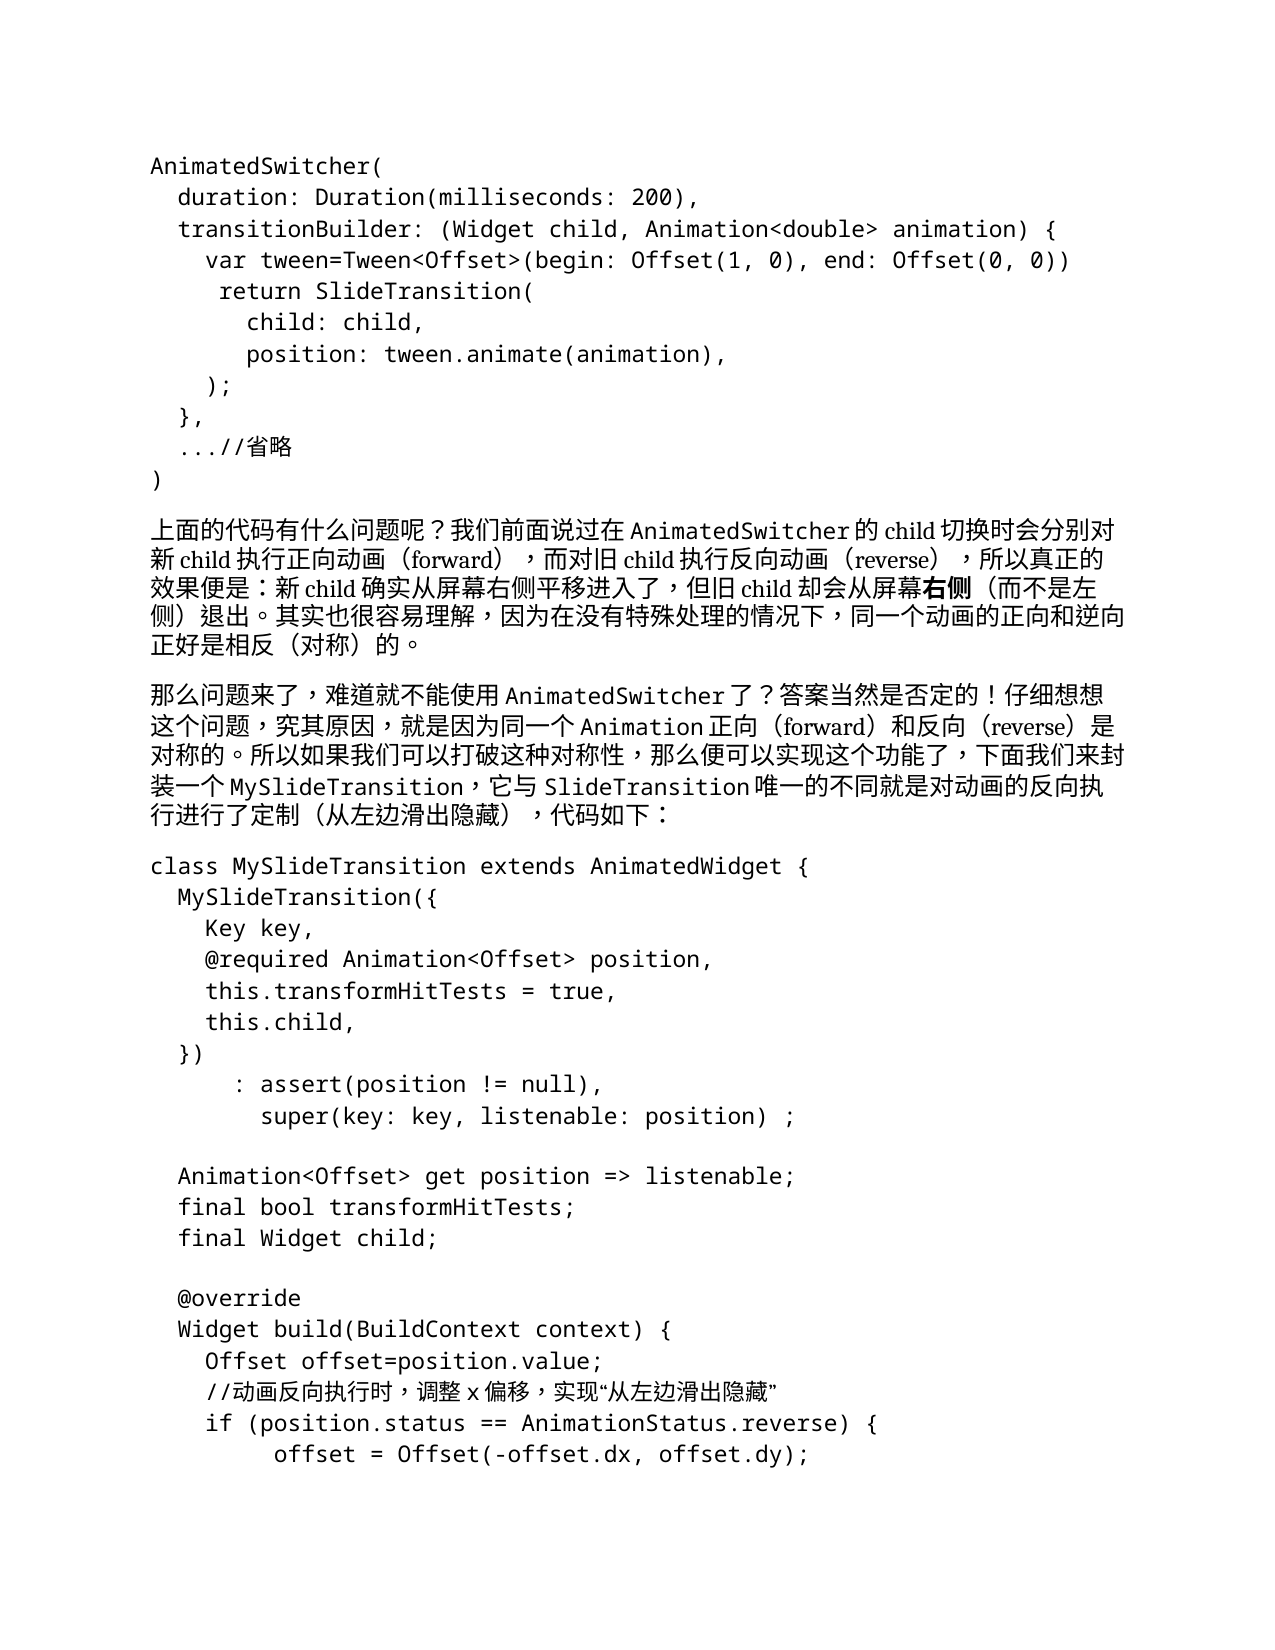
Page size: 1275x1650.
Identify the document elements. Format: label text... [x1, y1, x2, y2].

text AnimatedSwitcher( duration: Duration(milliseconds: 200), transitionBuilder: (Widget child, Animation<double> animation) { var tween=Tween<Offset>(begin: Offset(1, 0), end: Offset(0, 0)) return SlideTransition( child: child, position: tween.animate(animation), ); }, ...//省略 ) [150, 150, 1125, 494]
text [150, 849, 1125, 1469]
text 上面的代码有什么问题呢？我们前面说过在AnimatedSwitcher的child切换时会分别对新child执行正向动画（forward），而对旧child执行反向动画（reverse），所以真正的效果便是：新child确实从屏幕右侧平移进入了，但旧child却会从屏幕右侧（而不是左侧）退出。其实也很容易理解，因为在没有特殊处理的情况下，同一个动画的正向和逆向正好是相反（对称）的。 [150, 514, 1125, 661]
text 那么问题来了，难道就不能使用AnimatedSwitcher了？答案当然是否定的！仔细想想这个问题，究其原因，就是因为同一个Animation正向（forward）和反向（reverse）是对称的。所以如果我们可以打破这种对称性，那么便可以实现这个功能了，下面我们来封装一个MySlideTransition，它与SlideTransition唯一的不同就是对动画的反向执行进行了定制（从左边滑出隐藏），代码如下： [150, 679, 1125, 831]
